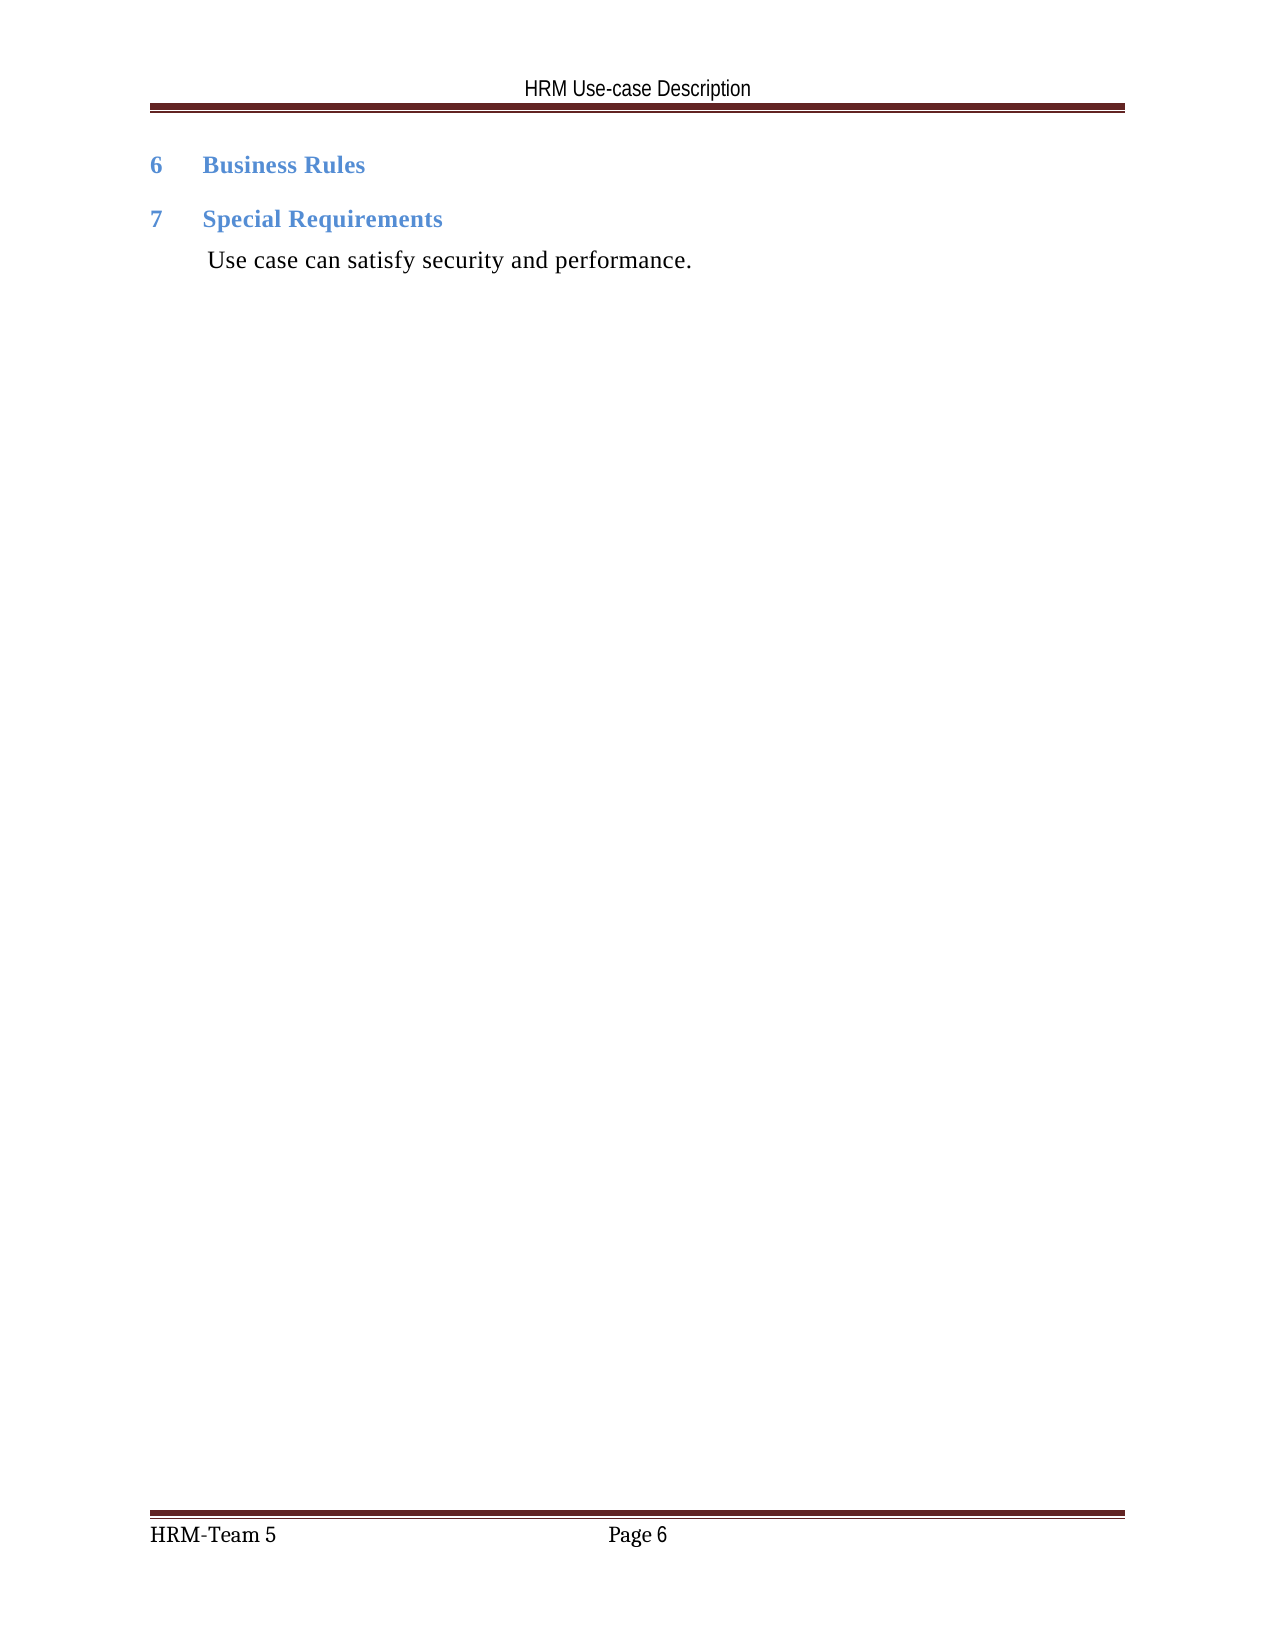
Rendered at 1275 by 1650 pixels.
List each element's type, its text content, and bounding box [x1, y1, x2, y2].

subtitle Special Requirements [150, 204, 1125, 232]
subtitle Business Rules [150, 150, 1125, 179]
text Use case can satisfy security and performance. [207, 245, 1125, 274]
